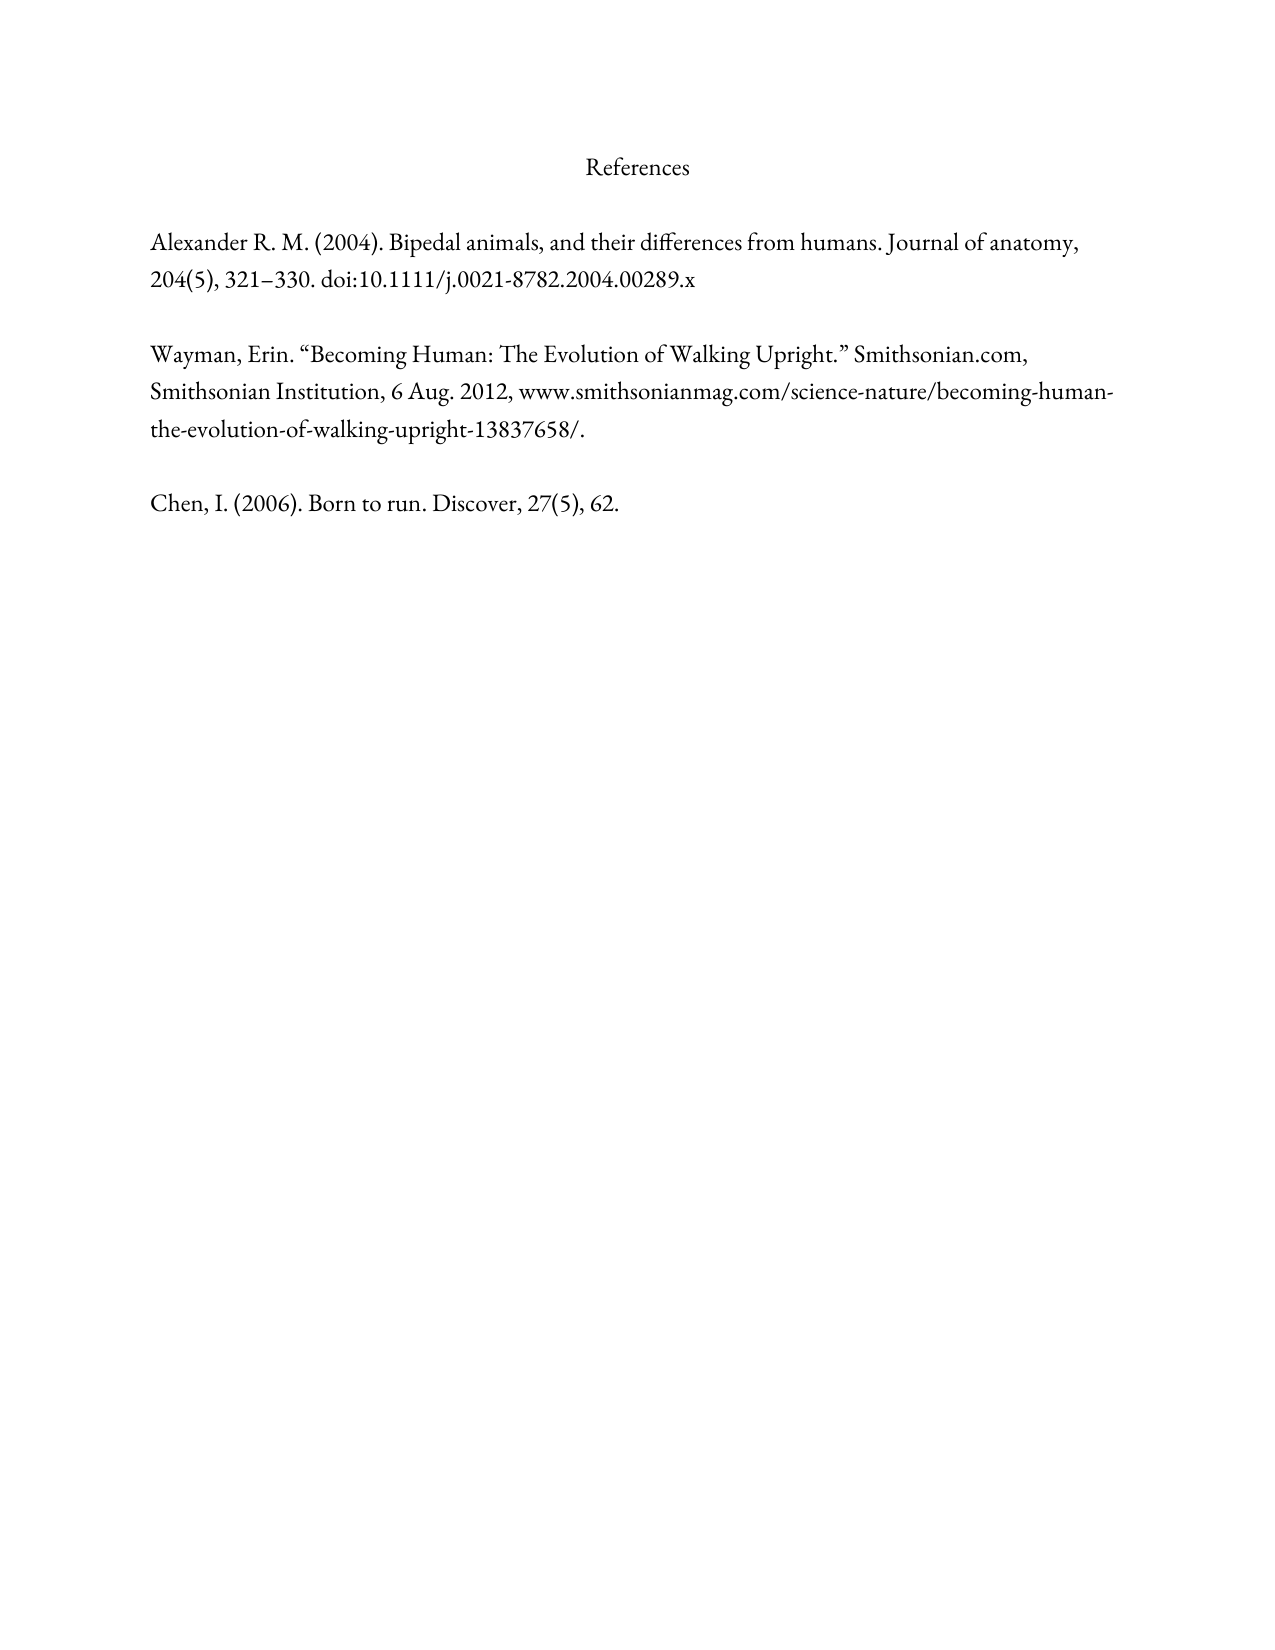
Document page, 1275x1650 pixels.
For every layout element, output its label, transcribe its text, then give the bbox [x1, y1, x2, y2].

text References [150, 150, 1125, 183]
text Chen, I. (2006). Born to run. Discover, 27(5), 62. [150, 487, 1125, 519]
text Wayman, Erin. “Becoming Human: The Evolution of Walking Upright.” Smithsonian.com, Smithsonian Institution, 6 Aug. 2012, www.smithsonianmag.com/science-nature/becoming-human-the-evolution-of-walking-upright-13837658/. [150, 337, 1125, 444]
text Alexander R. M. (2004). Bipedal animals, and their differences from humans. Journal of anatomy, 204(5), 321–330. doi:10.1111/j.0021-8782.2004.00289.x [150, 225, 1125, 295]
